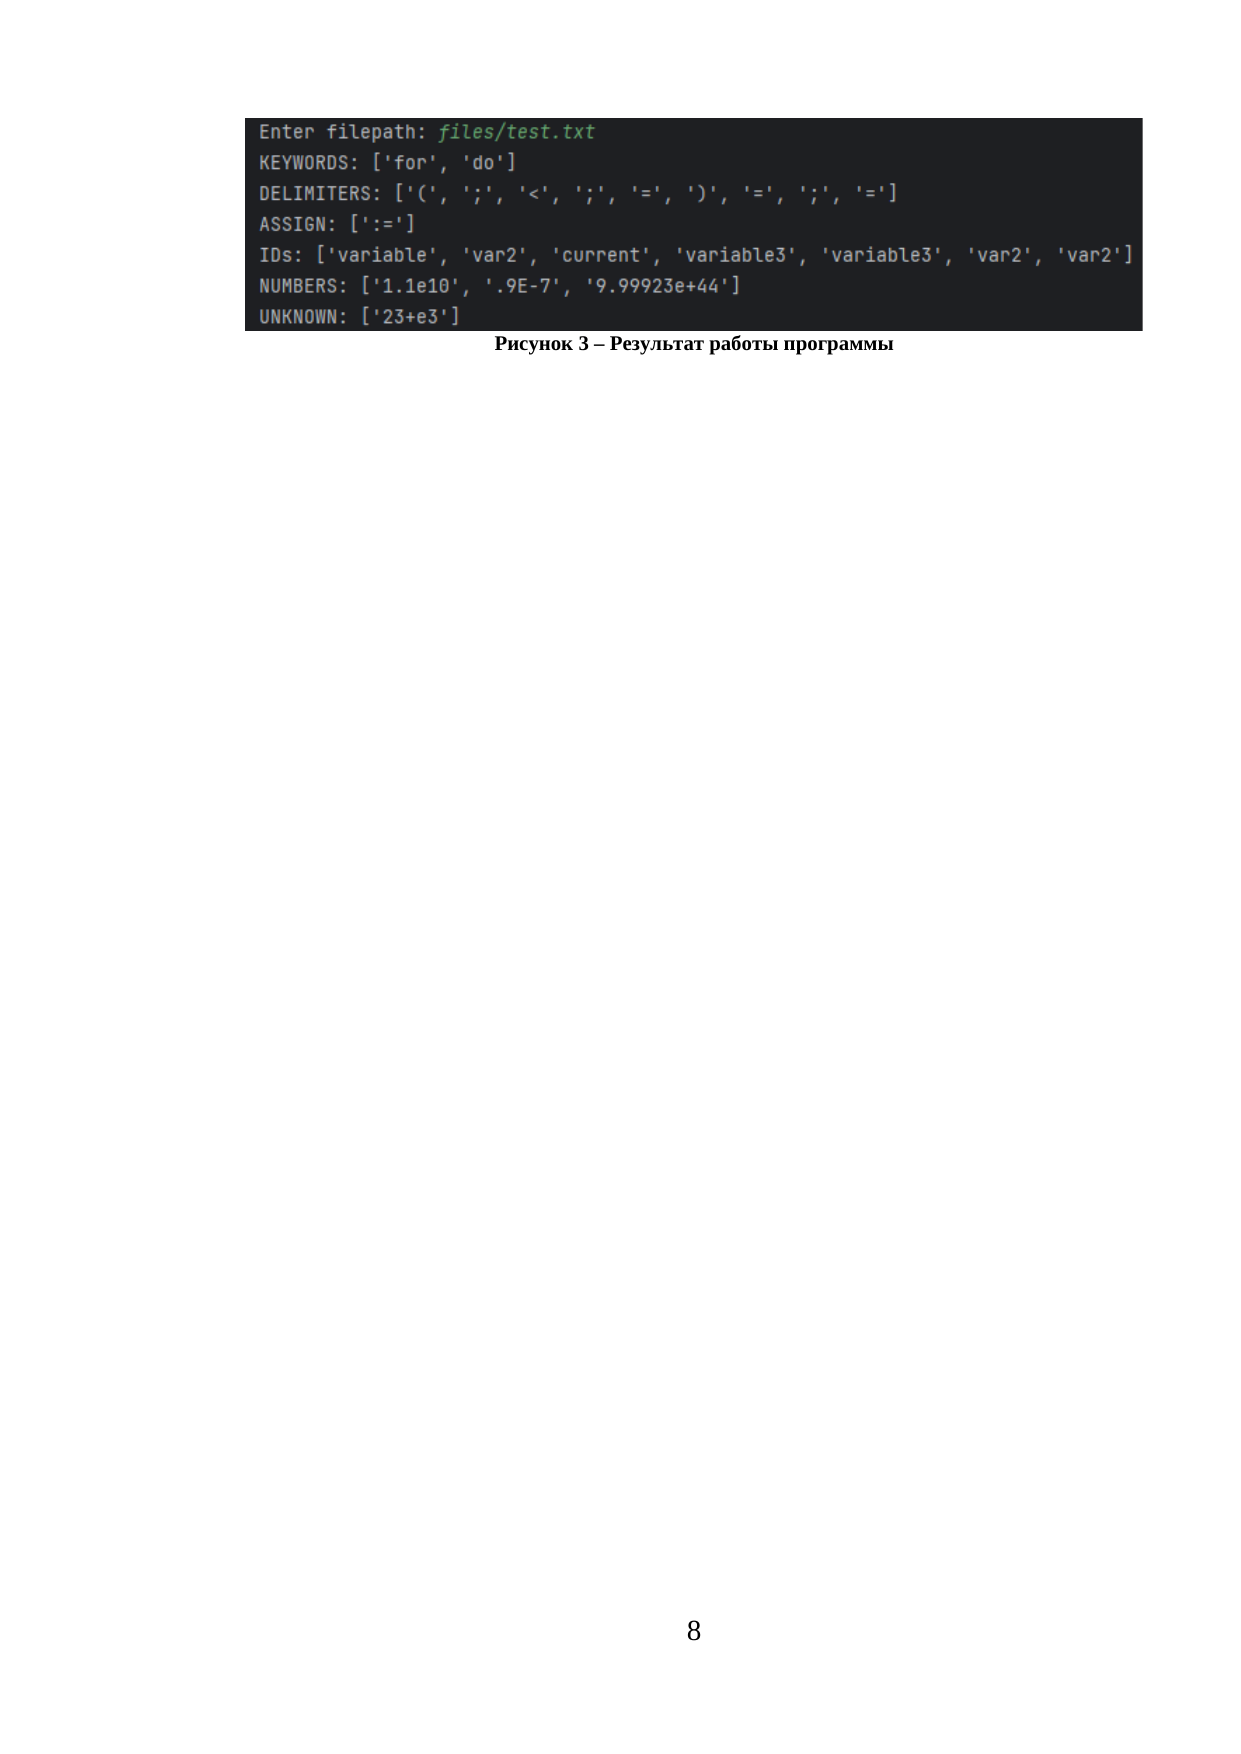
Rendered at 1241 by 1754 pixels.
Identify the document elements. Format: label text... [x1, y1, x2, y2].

text Рисунок 3 – Результат работы программы [177, 331, 1152, 355]
picture [245, 118, 1143, 331]
